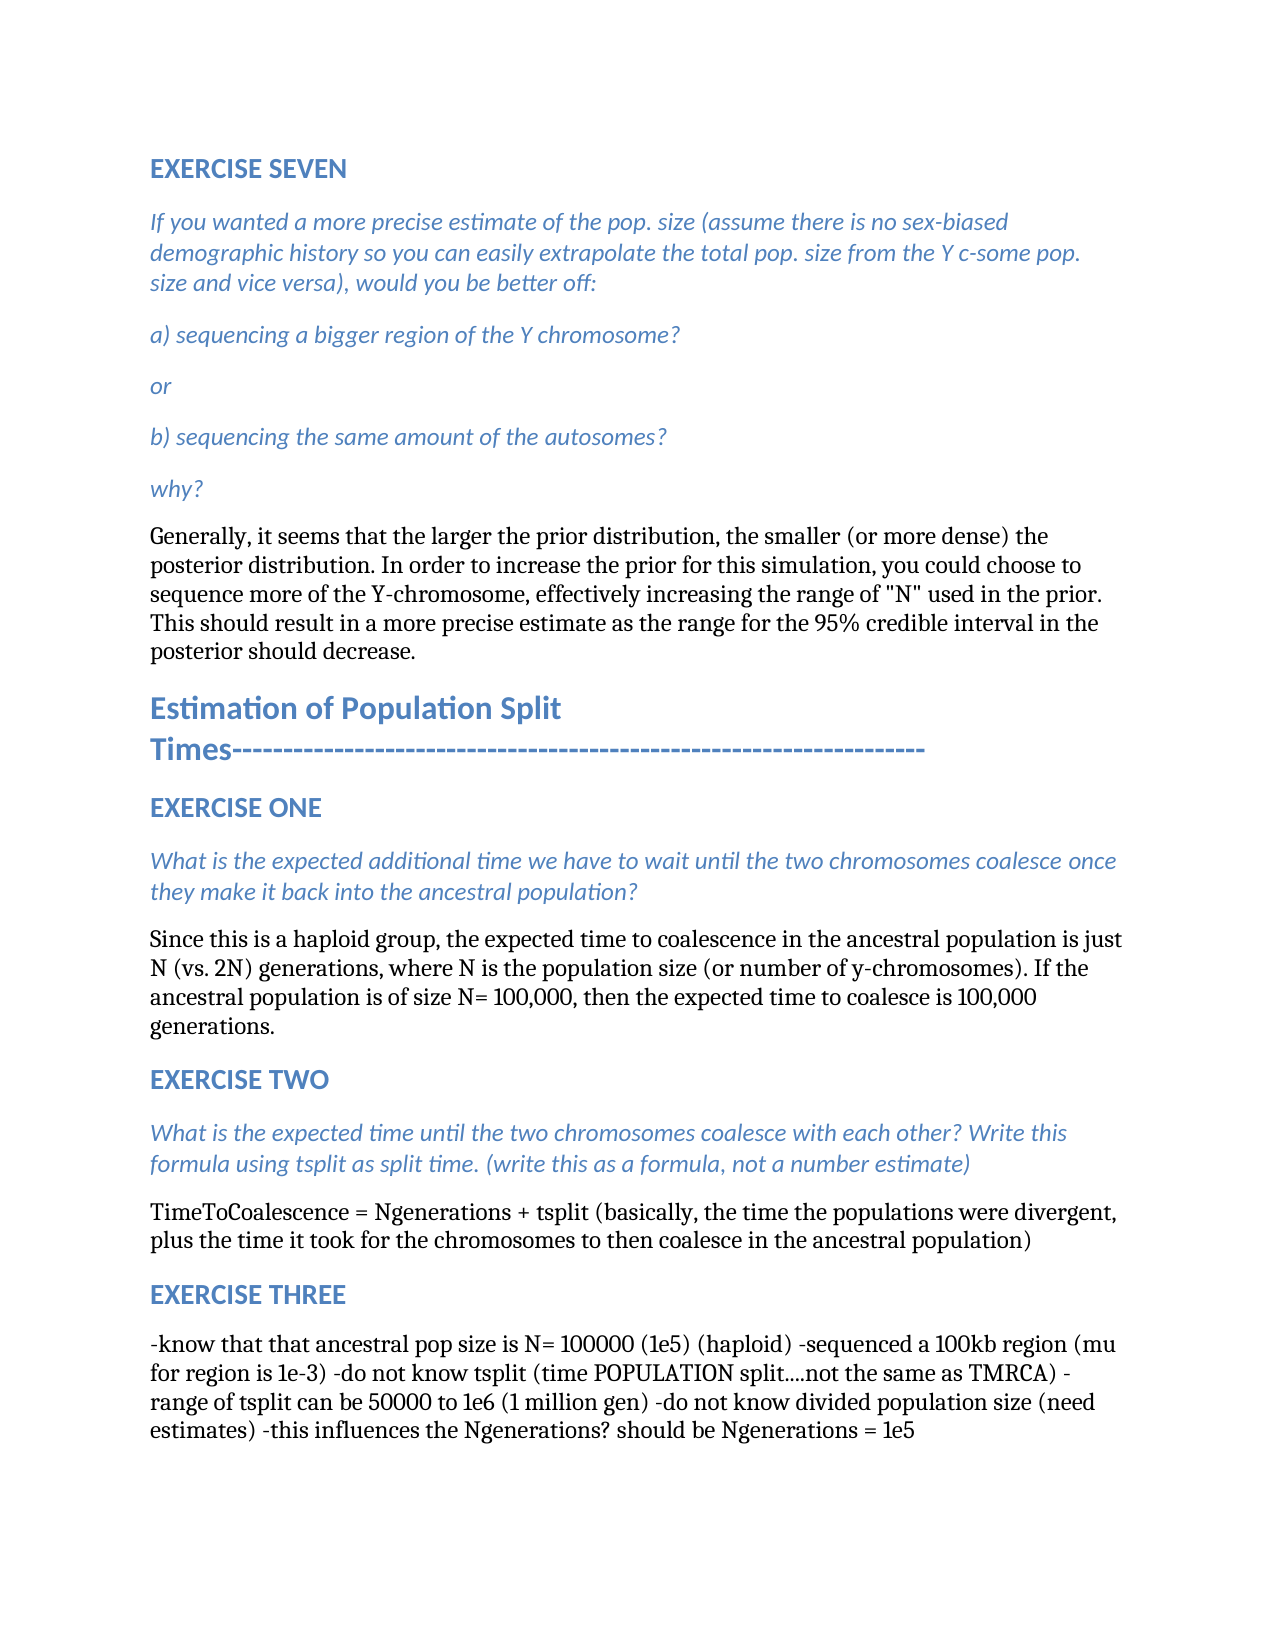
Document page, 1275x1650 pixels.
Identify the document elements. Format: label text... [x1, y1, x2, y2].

subtitle What is the expected additional time we have to wait until the two chromosomes coalesce once they make it back into the ancestral population? [150, 846, 1125, 907]
text Since this is a haploid group, the expected time to coalescence in the ancestral population is just N (vs. 2N) generations, where N is the population size (or number of y-chromosomes). If the ancestral population is of size N= 100,000, then the expected time to coalesce is 100,000 generations. [150, 925, 1125, 1040]
subtitle What is the expected time until the two chromosomes coalesce with each other? Write this formula using tsplit as split time. (write this as a formula, not a number estimate) [150, 1118, 1125, 1179]
subtitle EXERCISE THREE [150, 1276, 1125, 1311]
text -know that that ancestral pop size is N= 100000 (1e5) (haploid) -sequenced a 100kb region (mu for region is 1e-3) -do not know tsplit (time POPULATION split....not the same as TMRCA) -range of tsplit can be 50000 to 1e6 (1 million gen) -do not know divided population size (need estimates) -this influences the Ngenerations? should be Ngenerations = 1e5 [150, 1330, 1125, 1445]
subtitle EXERCISE ONE [150, 789, 1125, 825]
subtitle If you wanted a more precise estimate of the pop. size (assume there is no sex-biased demographic history so you can easily extrapolate the total pop. size from the Y c-some pop. size and vice versa), would you be better off: [150, 206, 1125, 298]
subtitle b) sequencing the same amount of the autosomes? [150, 422, 1125, 452]
subtitle Estimation of Population Split Times-------------------------------------------------------------------- [150, 687, 1125, 768]
text Generally, it seems that the larger the prior distribution, the smaller (or more dense) the posterior distribution. In order to increase the prior for this simulation, you could choose to sequence more of the Y-chromosome, effectively increasing the range of "N" used in the prior. This should result in a more precise estimate as the range for the 95% credible interval in the posterior should decrease. [150, 522, 1125, 666]
subtitle a) sequencing a bigger region of the Y chromosome? [150, 319, 1125, 349]
subtitle or [150, 370, 1125, 401]
text TimeToCoalescence = Ngenerations + tsplit (basically, the time the populations were divergent, plus the time it took for the chromosomes to then coalesce in the ancestral population) [150, 1197, 1125, 1255]
subtitle EXERCISE SEVEN [150, 150, 1125, 186]
subtitle EXERCISE TWO [150, 1061, 1125, 1097]
subtitle why? [150, 473, 1125, 503]
